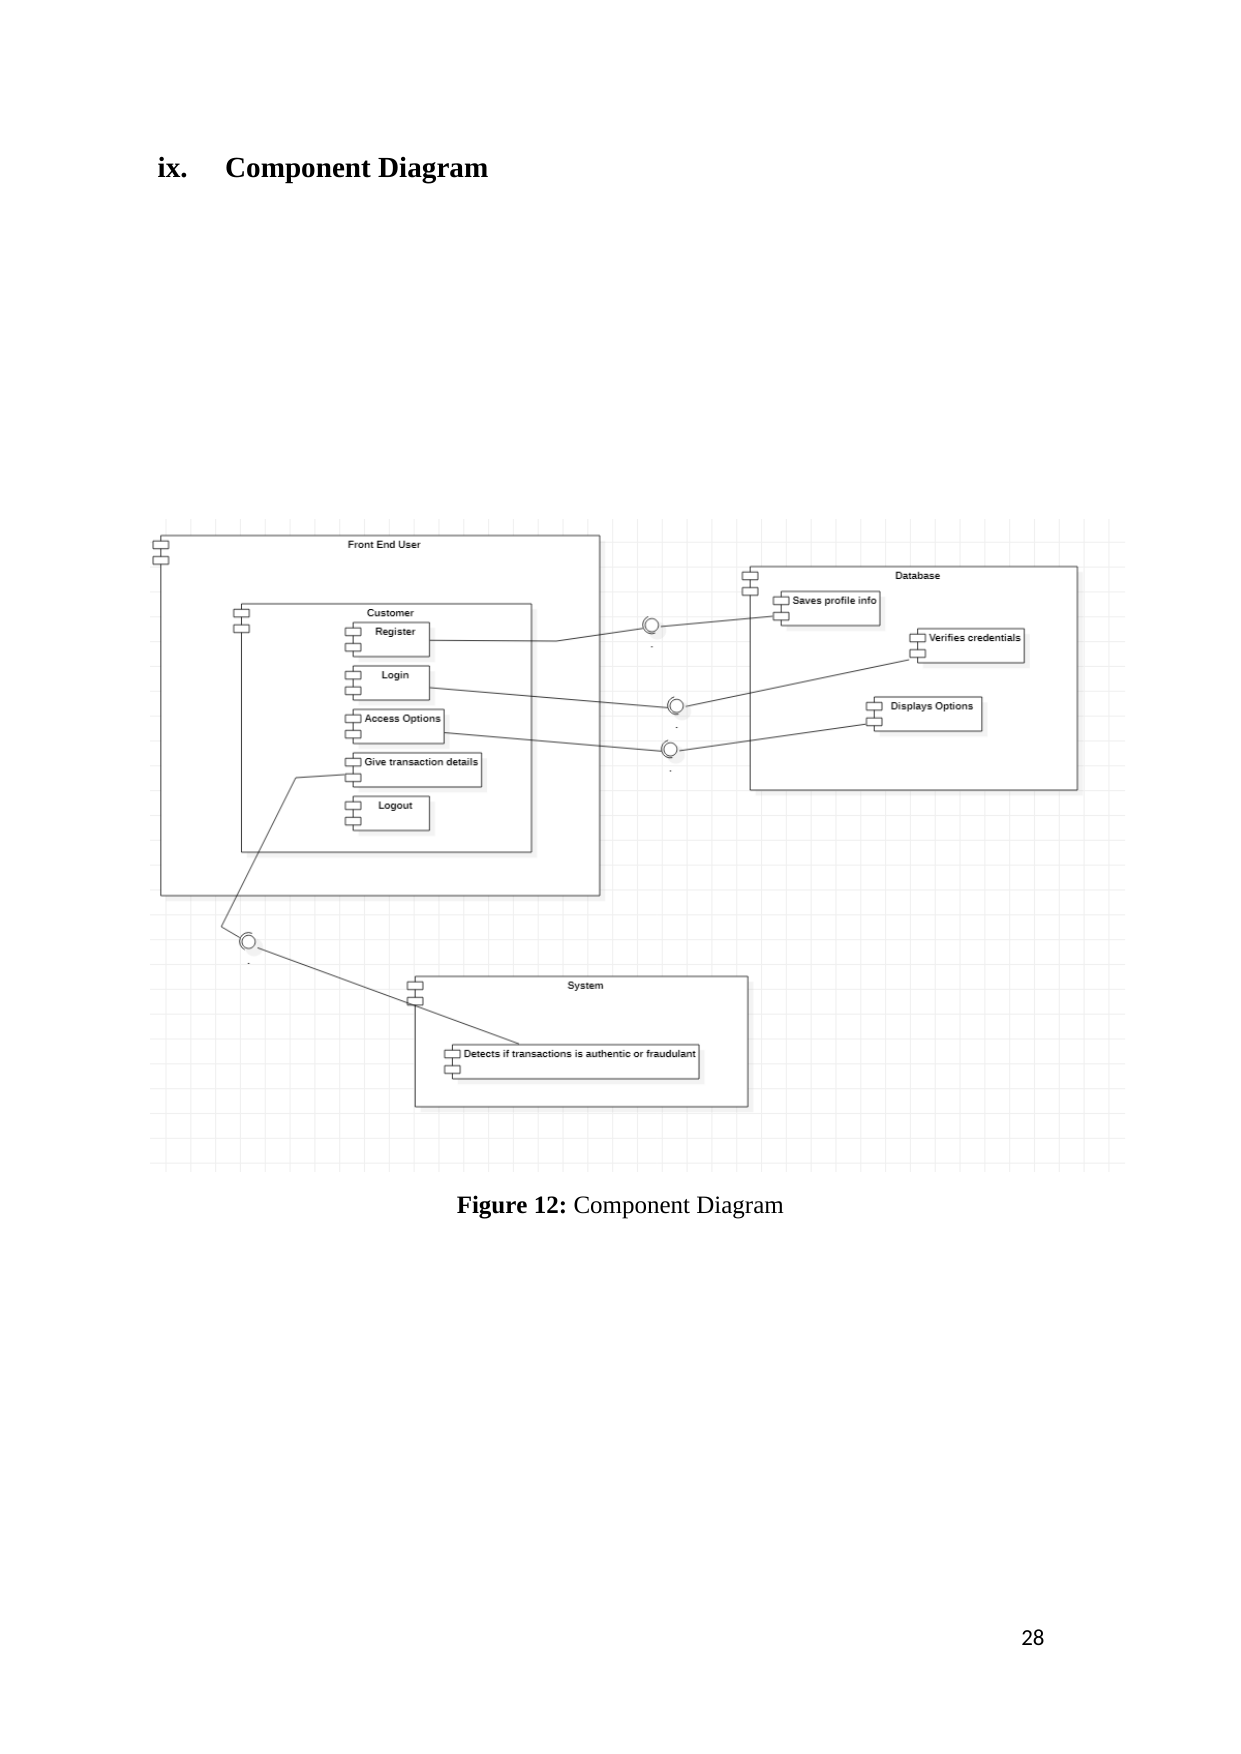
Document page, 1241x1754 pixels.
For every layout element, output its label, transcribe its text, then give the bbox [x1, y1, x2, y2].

list Component Diagram [187, 150, 1090, 183]
text Figure 12: Component Diagram [150, 1190, 1090, 1219]
picture [150, 519, 1125, 1172]
